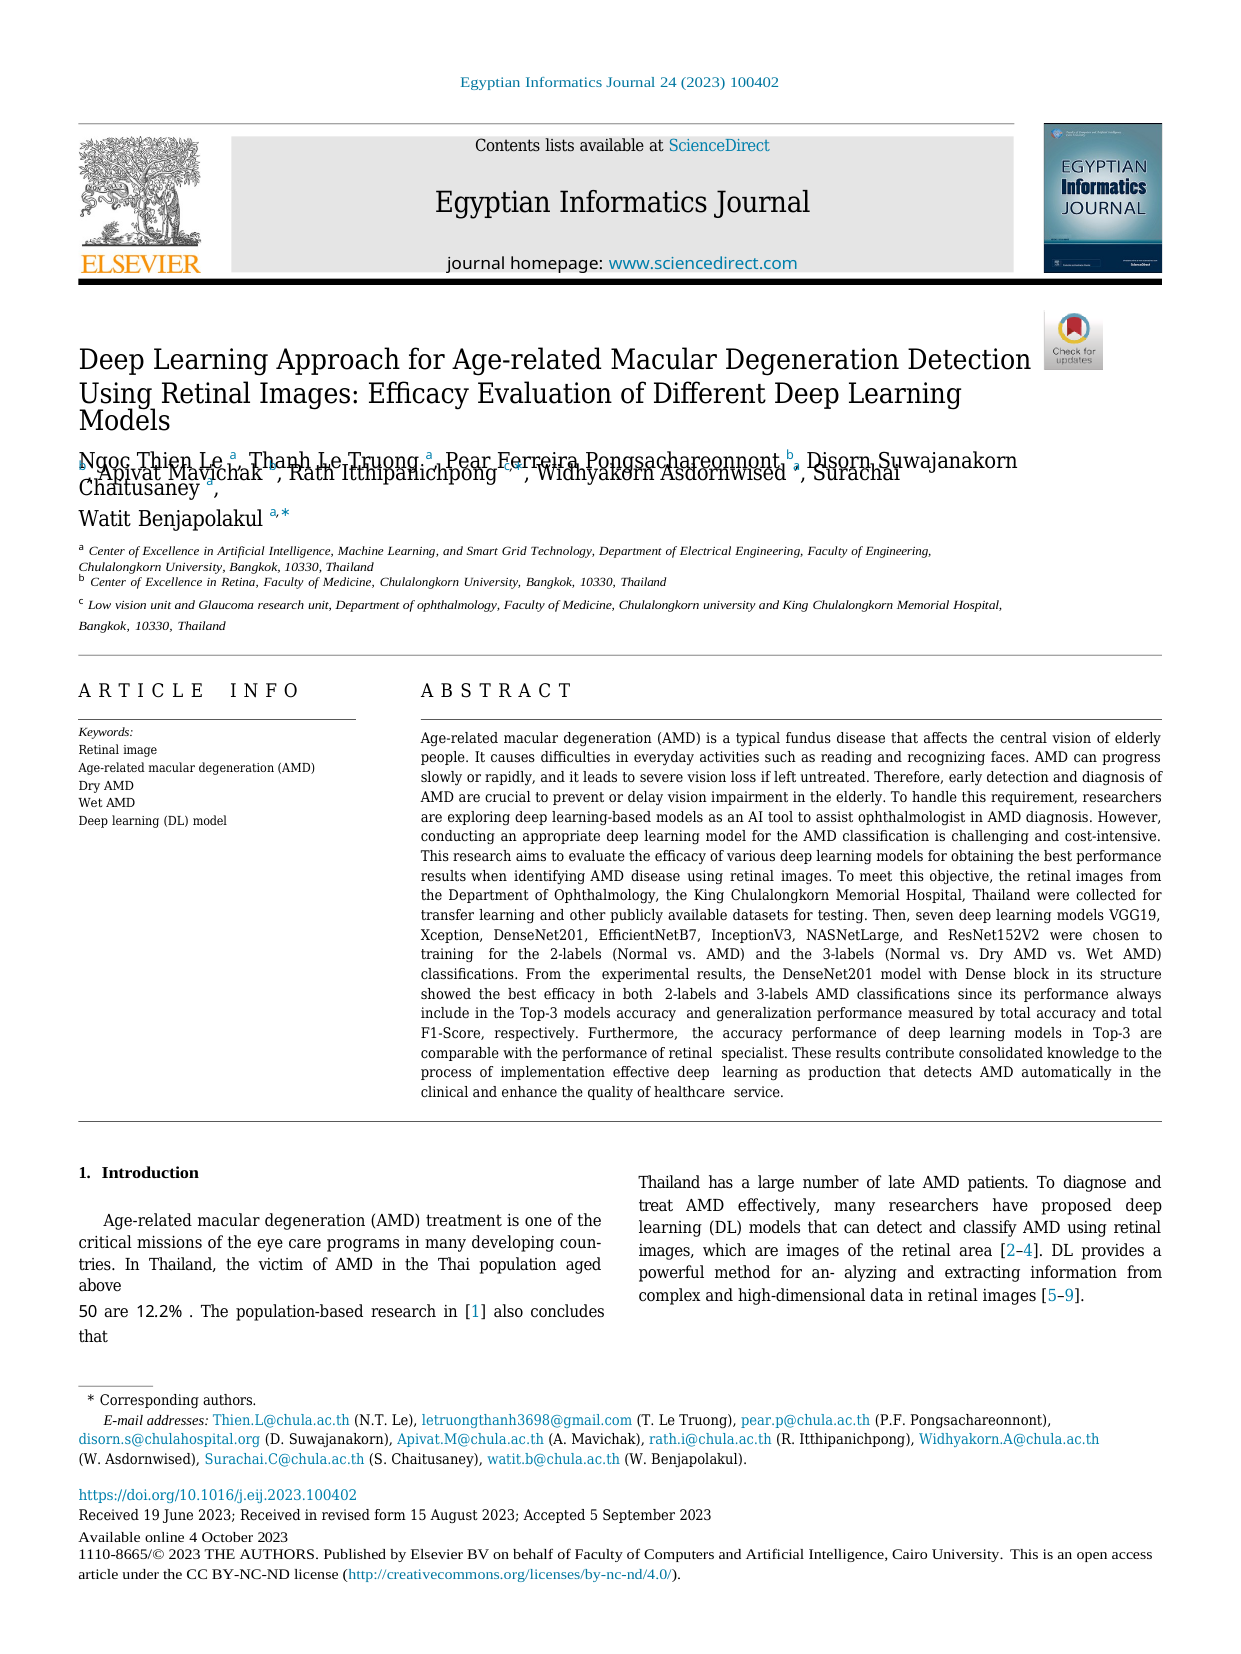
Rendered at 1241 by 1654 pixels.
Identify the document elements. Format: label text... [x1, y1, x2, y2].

picture [606, 1454, 611, 1464]
picture [1014, 1434, 1025, 1444]
picture [763, 77, 769, 84]
picture [477, 1433, 484, 1444]
picture [427, 1436, 432, 1444]
picture [1067, 1436, 1072, 1444]
picture [160, 1436, 165, 1444]
picture [575, 1570, 584, 1579]
picture [504, 1572, 510, 1579]
subtitle Introduction [78, 1162, 606, 1182]
picture [747, 1436, 753, 1444]
text Egyptian Informatics Journal 24 (2023) 100402 [67, 73, 1172, 90]
picture [705, 1433, 712, 1444]
picture [1043, 123, 1163, 273]
picture [530, 1434, 535, 1444]
picture [132, 1434, 143, 1447]
text A R T I C L E I N F O A B S T R A C T [78, 680, 1173, 702]
text b Center of Excellence in Retina, Faculty of Medicine, Chulalongkorn University, Bangkok, 10330, Thailand [78, 572, 1173, 590]
text Thailand has a large number of late AMD patients. To diagnose and treat AMD effectively, many researchers have proposed deep learning (DL) models that can detect and classify AMD using retinal images, which are images of the retinal area [2–4]. DL provides a powerful method for an- alyzing and extracting information from complex and high-dimensional data in retinal images [5–9]. [638, 1173, 1162, 1305]
picture [1043, 310, 1103, 370]
picture [551, 1415, 562, 1428]
text Deep learning (DL) model [78, 814, 326, 828]
picture [741, 1417, 749, 1422]
picture [515, 1454, 520, 1464]
text a Center of Excellence in Artificial Intelligence, Machine Learning, and Smart Grid Technology, Department of Electrical Engineering, Faculty of Engineering, [78, 533, 1173, 561]
picture [468, 1572, 475, 1579]
picture [821, 1414, 825, 1425]
picture [277, 1489, 284, 1497]
picture [341, 1489, 348, 1497]
picture [356, 1453, 362, 1462]
picture [663, 1434, 668, 1444]
picture [226, 1417, 233, 1425]
picture [365, 1572, 370, 1582]
text Ngoc Thien Le a, Thanh Le Truong a, Pear Ferreira Pongsachareonnont b, Disorn Suwajanakorn b, Apivat Mavichak b, Rath Itthipanichpong c,∗, Widhyakorn Asdornwised a, Surachai Chaitusaney a, [78, 457, 1027, 502]
text * Corresponding authors. [87, 1392, 1173, 1408]
picture [605, 1417, 611, 1425]
picture [938, 1433, 944, 1444]
picture [758, 1434, 763, 1444]
picture [1049, 1291, 1055, 1298]
picture [695, 77, 701, 84]
text https://doi.org/10.1016/j.eij.2023.100402 [78, 1486, 1173, 1503]
picture [571, 1417, 582, 1425]
picture [159, 1492, 166, 1498]
picture [471, 1436, 477, 1444]
picture [216, 1434, 221, 1444]
picture [754, 77, 761, 85]
picture [714, 1436, 719, 1444]
picture [78, 136, 202, 273]
picture [237, 1492, 241, 1503]
picture [784, 1415, 795, 1428]
picture [861, 1414, 868, 1425]
picture [471, 1417, 479, 1428]
picture [534, 1454, 545, 1467]
picture [433, 1415, 438, 1425]
picture [458, 1434, 469, 1447]
picture [668, 77, 675, 85]
picture [968, 1433, 976, 1442]
text Retinal image [78, 743, 326, 757]
picture [553, 80, 559, 87]
text 50 are 12.2% . The population-based research in [1] also concludes that [78, 1298, 606, 1347]
text Models [78, 413, 1173, 434]
picture [635, 1569, 641, 1579]
picture [534, 1414, 540, 1425]
picture [1023, 1245, 1028, 1253]
picture [445, 1572, 451, 1579]
text 1110-8665/© 2023 THE AUTHORS. Published by Elsevier BV on behalf of Faculty of Computers and Artificial Intelligence, Cairo University. This is an open access article under the CC BY-NC-ND license (http://creativecommons.org/licenses/by-nc-nd/4.0/). [78, 1546, 1173, 1583]
picture [315, 1489, 321, 1497]
picture [454, 1417, 460, 1425]
picture [279, 1454, 290, 1464]
picture [826, 1417, 832, 1425]
picture [518, 1570, 529, 1582]
picture [619, 1417, 630, 1425]
picture [499, 1417, 506, 1425]
picture [1055, 1436, 1060, 1444]
picture [252, 1436, 259, 1447]
picture [130, 1489, 134, 1500]
picture [686, 1434, 697, 1444]
picture [229, 1456, 235, 1464]
picture [332, 1456, 337, 1464]
picture [499, 1456, 504, 1464]
text Age-related macular degeneration (AMD) treatment is one of the critical missions of the eye care programs in many developing coun- tries. In Thailand, the victim of AMD in the Thai population aged above [78, 1211, 602, 1296]
picture [945, 1433, 951, 1442]
picture [212, 1414, 222, 1423]
picture [525, 1453, 533, 1461]
text E-mail addresses: Thien.L@chula.ac.th (N.T. Le), letruongthanh3698@gmail.com (T. Le Truong), pear.p@chula.ac.th (P.F. Pongsachareonnont), disorn.s@chulahospital.org (D. Suwajanakorn), Apivat.M@chula.ac.th (A. Mavichak), rath.i@chula.ac.th (R. Itthipanichpong), Widhyakorn.A@chula.ac.th (W. Asdornwised), Surachai.C@chula.ac.th (S. Chaitusaney), watit.b@chula.ac.th (W. Benjapolakul). [78, 1411, 1103, 1468]
text c Low vision unit and Glaucoma research unit, Department of ophthalmology, Faculty of Medicine, Chulalongkorn university and King Chulalongkorn Memorial Hospital, [78, 590, 1173, 615]
text Received 19 June 2023; Received in revised form 15 August 2023; Accepted 5 September 2023 [78, 1506, 1173, 1523]
text Watit Benjapolakul a,∗ [78, 502, 1173, 533]
picture [506, 1454, 514, 1464]
picture [1091, 1433, 1097, 1442]
text Available online 4 October 2023 [78, 1529, 1173, 1546]
picture [320, 1456, 325, 1464]
picture [487, 80, 492, 90]
text Wet AMD [78, 796, 326, 811]
picture [349, 1569, 353, 1579]
picture [519, 1436, 525, 1444]
picture [771, 77, 777, 85]
text Keywords: [78, 725, 326, 739]
text Age-related macular degeneration (AMD) is a typical fundus disease that affects the central vision of elderly people. It causes diﬃculties in everyday activities such as reading and recognizing faces. AMD can progress slowly or rapidly, and it leads to severe vision loss if left untreated. Therefore, early detection and diagnosis of AMD are crucial to prevent or delay vision impairment in the elderly. To handle this requirement, researchers are exploring deep learning-based models as an AI tool to assist ophthalmologist in AMD diagnosis. However, conducting an appropriate deep learning model for the AMD classification is challenging and cost-intensive. This research aims to evaluate the eﬃcacy of various deep learning models for obtaining the best performance results when identifying AMD disease using retinal images. To meet this objective, the retinal images from the Department of Ophthalmology, the King Chulalongkorn Memorial Hospital, Thailand were collected for transfer learning and other publicly available datasets for testing. Then, seven deep learning models VGG19, Xception, DenseNet201, EﬃcientNetB7, InceptionV3, NASNetLarge, and ResNet152V2 were chosen to training for the 2-labels (Normal vs. AMD) and the 3-labels (Normal vs. Dry AMD vs. Wet AMD) classifications. From the experimental results, the DenseNet201 model with Dense block in its structure showed the best eﬃcacy in both 2-labels and 3-labels AMD classifications since its performance always include in the Top-3 models accuracy and generalization performance measured by total accuracy and total F1-Score, respectively. Furthermore, the accuracy performance of deep learning models in Top-3 are comparable with the performance of retinal specialist. These results contribute consolidated knowledge to the process of implementation effective deep learning as production that detects AMD automatically in the clinical and enhance the quality of healthcare service. [421, 730, 1162, 1101]
picture [222, 1436, 227, 1444]
text Deep Learning Approach for Age-related Macular Degeneration Detection Using Retinal Images: Eﬃcacy Evaluation of Different Deep Learning [78, 310, 1103, 410]
picture [764, 1417, 770, 1425]
picture [264, 1415, 275, 1428]
picture [656, 1436, 662, 1444]
text Age-related macular degeneration (AMD) Dry AMD [78, 761, 326, 793]
picture [350, 1454, 355, 1464]
picture [562, 80, 568, 87]
picture [325, 1417, 331, 1425]
picture [336, 1415, 341, 1425]
picture [145, 1436, 151, 1444]
picture [478, 1572, 484, 1579]
picture [307, 1456, 312, 1464]
picture [787, 449, 792, 459]
picture [151, 1433, 158, 1444]
picture [1085, 1434, 1090, 1444]
picture [87, 1490, 93, 1500]
picture [258, 1492, 262, 1503]
picture [547, 1456, 553, 1464]
picture [292, 1417, 297, 1425]
picture [764, 140, 769, 149]
picture [554, 1453, 560, 1462]
picture [105, 1436, 111, 1444]
text Bangkok, 10330, Thailand [78, 618, 1173, 633]
